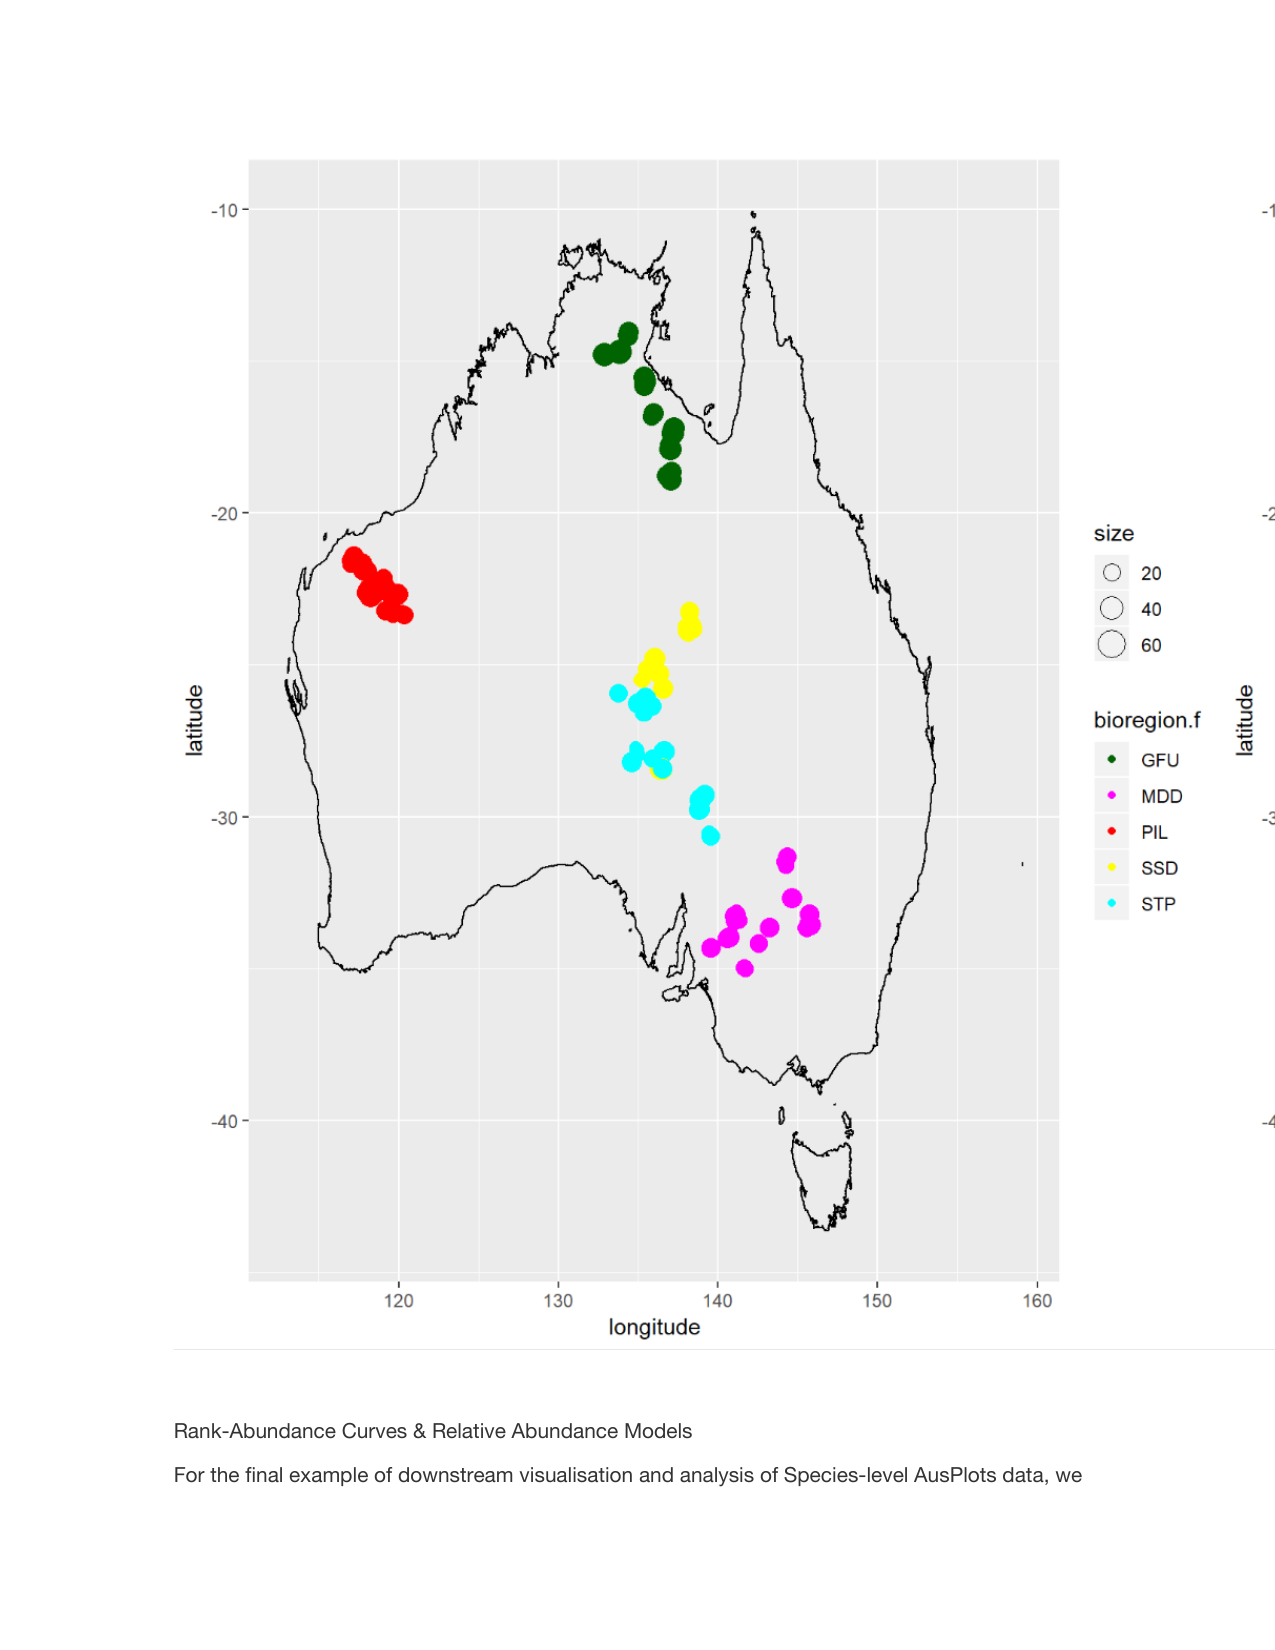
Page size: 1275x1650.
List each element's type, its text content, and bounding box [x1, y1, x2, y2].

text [173, 1463, 1102, 1489]
text Rank-Abundance Curves & Relative Abundance Models [173, 1418, 1102, 1444]
picture [173, 150, 1275, 1351]
